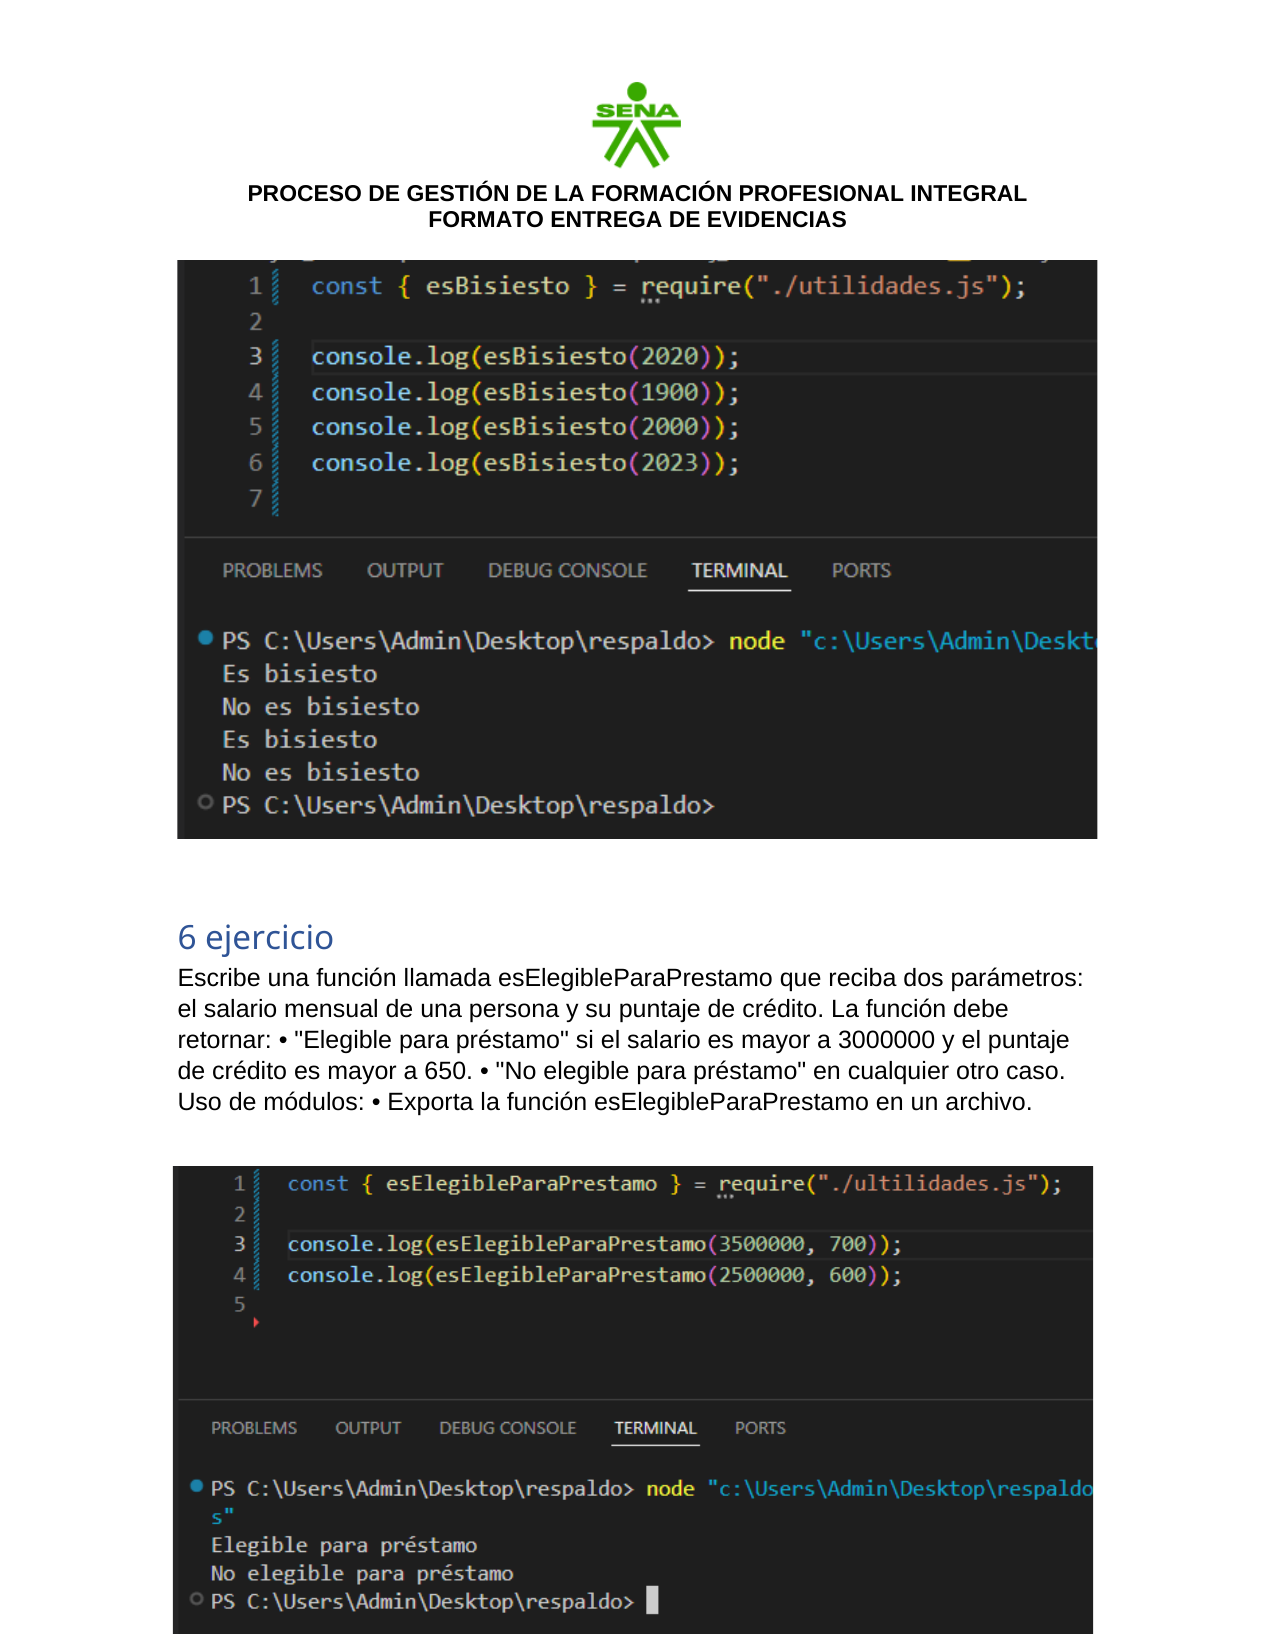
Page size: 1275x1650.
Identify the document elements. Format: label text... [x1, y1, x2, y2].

picture [177, 260, 1098, 839]
picture [172, 1166, 1094, 1634]
picture [586, 73, 689, 180]
subtitle 6 ejercicio [177, 913, 1098, 959]
text Escribe una función llamada esElegibleParaPrestamo que reciba dos parámetros: el salario mensual de una persona y su puntaje de crédito. La función debe retornar: • "Elegible para préstamo" si el salario es mayor a 3000000 y el puntaje de crédito es mayor a 650. • "No elegible para préstamo" en cualquier otro caso. Uso de módulos: • Exporta la función esElegibleParaPrestamo en un archivo. [177, 962, 1098, 1115]
